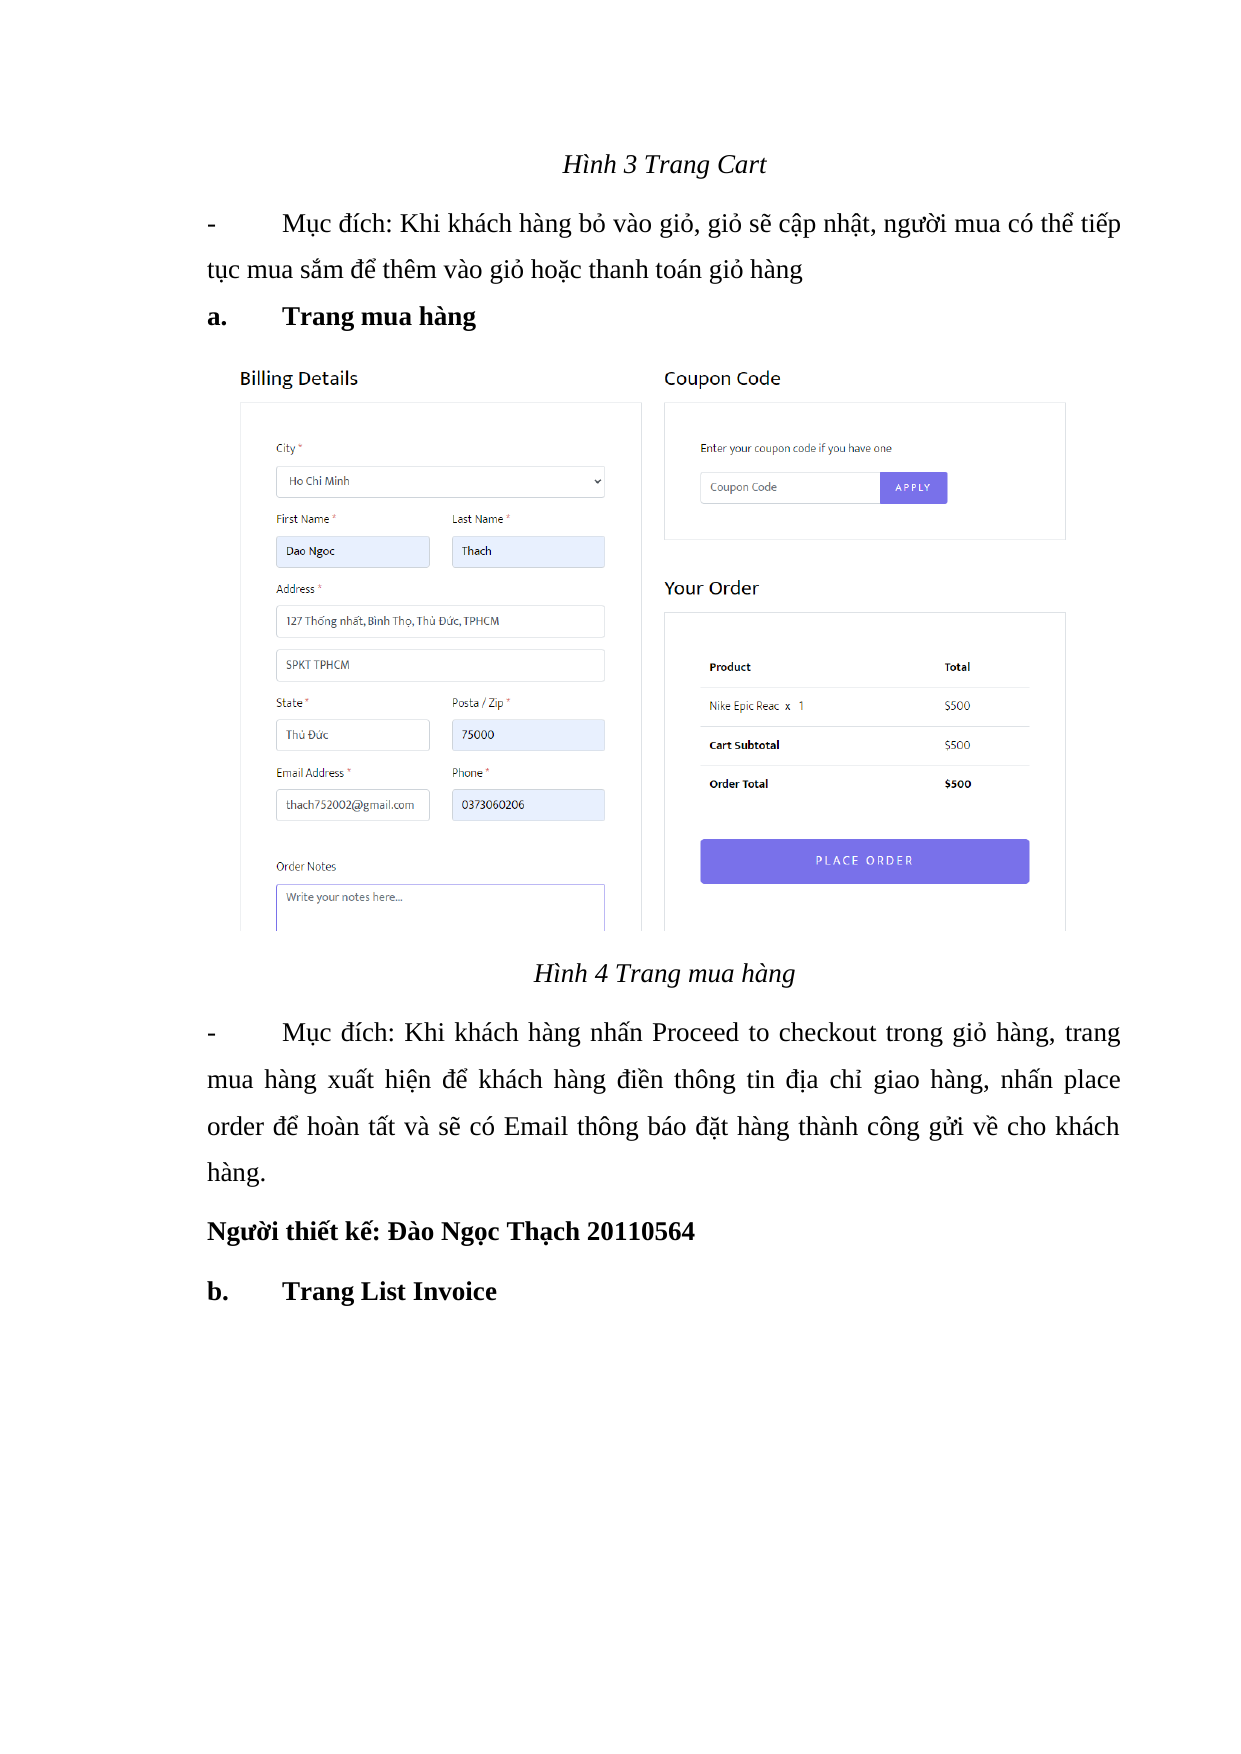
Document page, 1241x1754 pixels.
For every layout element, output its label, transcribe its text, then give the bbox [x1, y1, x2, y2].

subtitle Hình 3 Trang Cart [207, 148, 1122, 179]
picture [206, 359, 1076, 931]
list Mục đích: Khi khách hàng nhấn Proceed to checkout trong giỏ hàng, trang mua hàng xuất hiện để khách hàng điền thông tin địa chỉ giao hàng, nhấn place order để hoàn tất và sẽ có Email thông báo đặt hàng thành công gửi về cho khách hàng. [207, 1016, 1122, 1187]
list Mục đích: Khi khách hàng bỏ vào giỏ, giỏ sẽ cập nhật, người mua có thể tiếp tục mua sắm để thêm vào giỏ hoặc thanh toán giỏ hàng [207, 207, 1122, 285]
text Người thiết kế: Đào Ngọc Thạch 20110564 [207, 1215, 1122, 1247]
list Trang mua hàng [207, 300, 1122, 331]
list Trang List Invoice [207, 1274, 1122, 1306]
subtitle Hình 4 Trang mua hàng [207, 957, 1122, 988]
